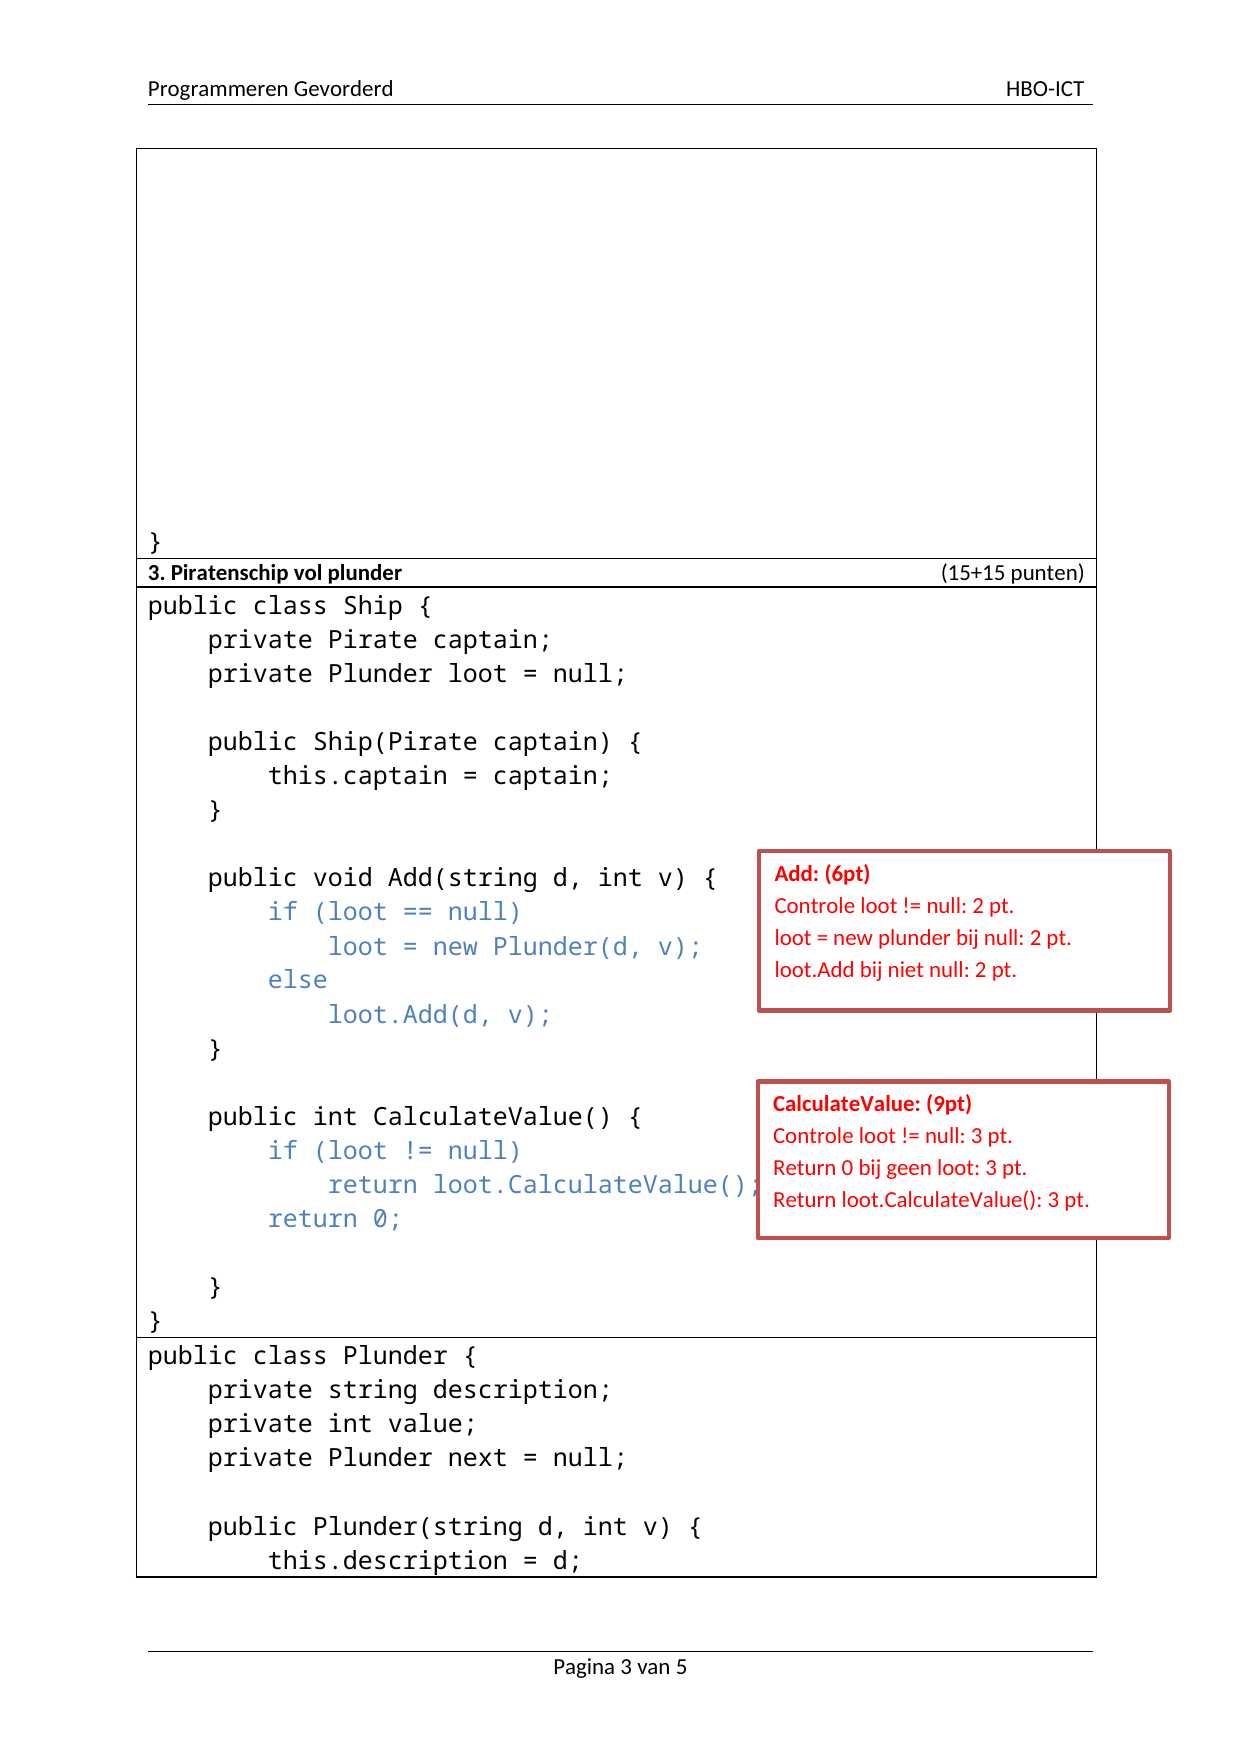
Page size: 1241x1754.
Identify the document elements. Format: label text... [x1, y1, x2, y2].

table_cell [137, 149, 1096, 557]
table_cell (15+15 punten) [886, 559, 1096, 586]
table_cell public class Ship { private Pirate captain; private Plunder loot = null; public Ship(Pirate captain) { this.captain = captain; } public void Add(string d, int v) { if (loot == null) loot = new Plunder(d, v); else loot.Add(d, v); } public int CalculateValue() { if (loot != null) return loot.CalculateValue(); return 0; } } [137, 588, 1096, 1337]
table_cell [137, 1338, 1096, 1576]
table_cell 3. Piratenschip vol plunder [137, 559, 886, 586]
